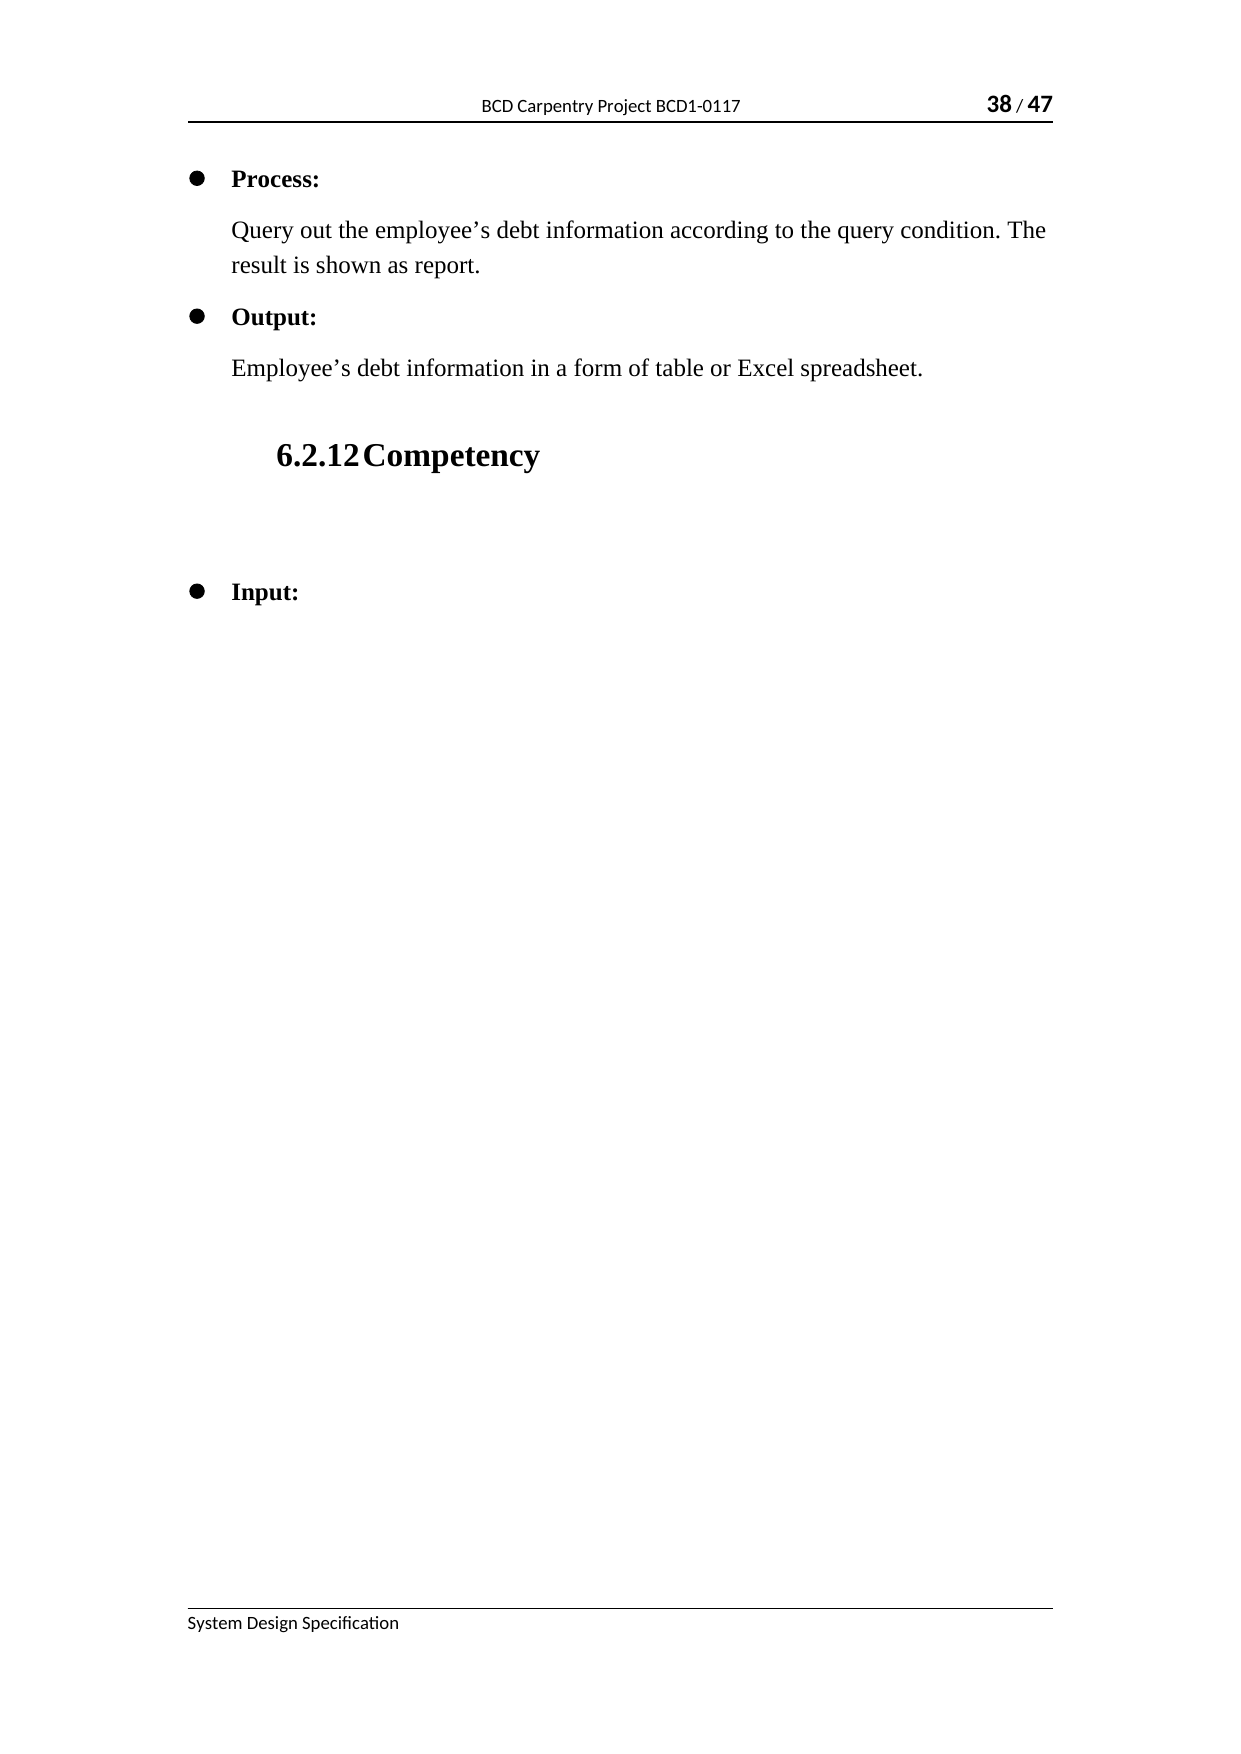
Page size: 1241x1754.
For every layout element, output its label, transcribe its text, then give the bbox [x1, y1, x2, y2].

list Output: [187, 300, 1053, 332]
list Input: [187, 575, 1053, 607]
list Employee’s debt information in a form of table or Excel spreadsheet. [231, 351, 1053, 384]
list Query out the employee’s debt information according to the query condition. The result is shown as report. [231, 213, 1053, 281]
list Process: [187, 162, 1053, 194]
subtitle Competency [276, 422, 1053, 487]
